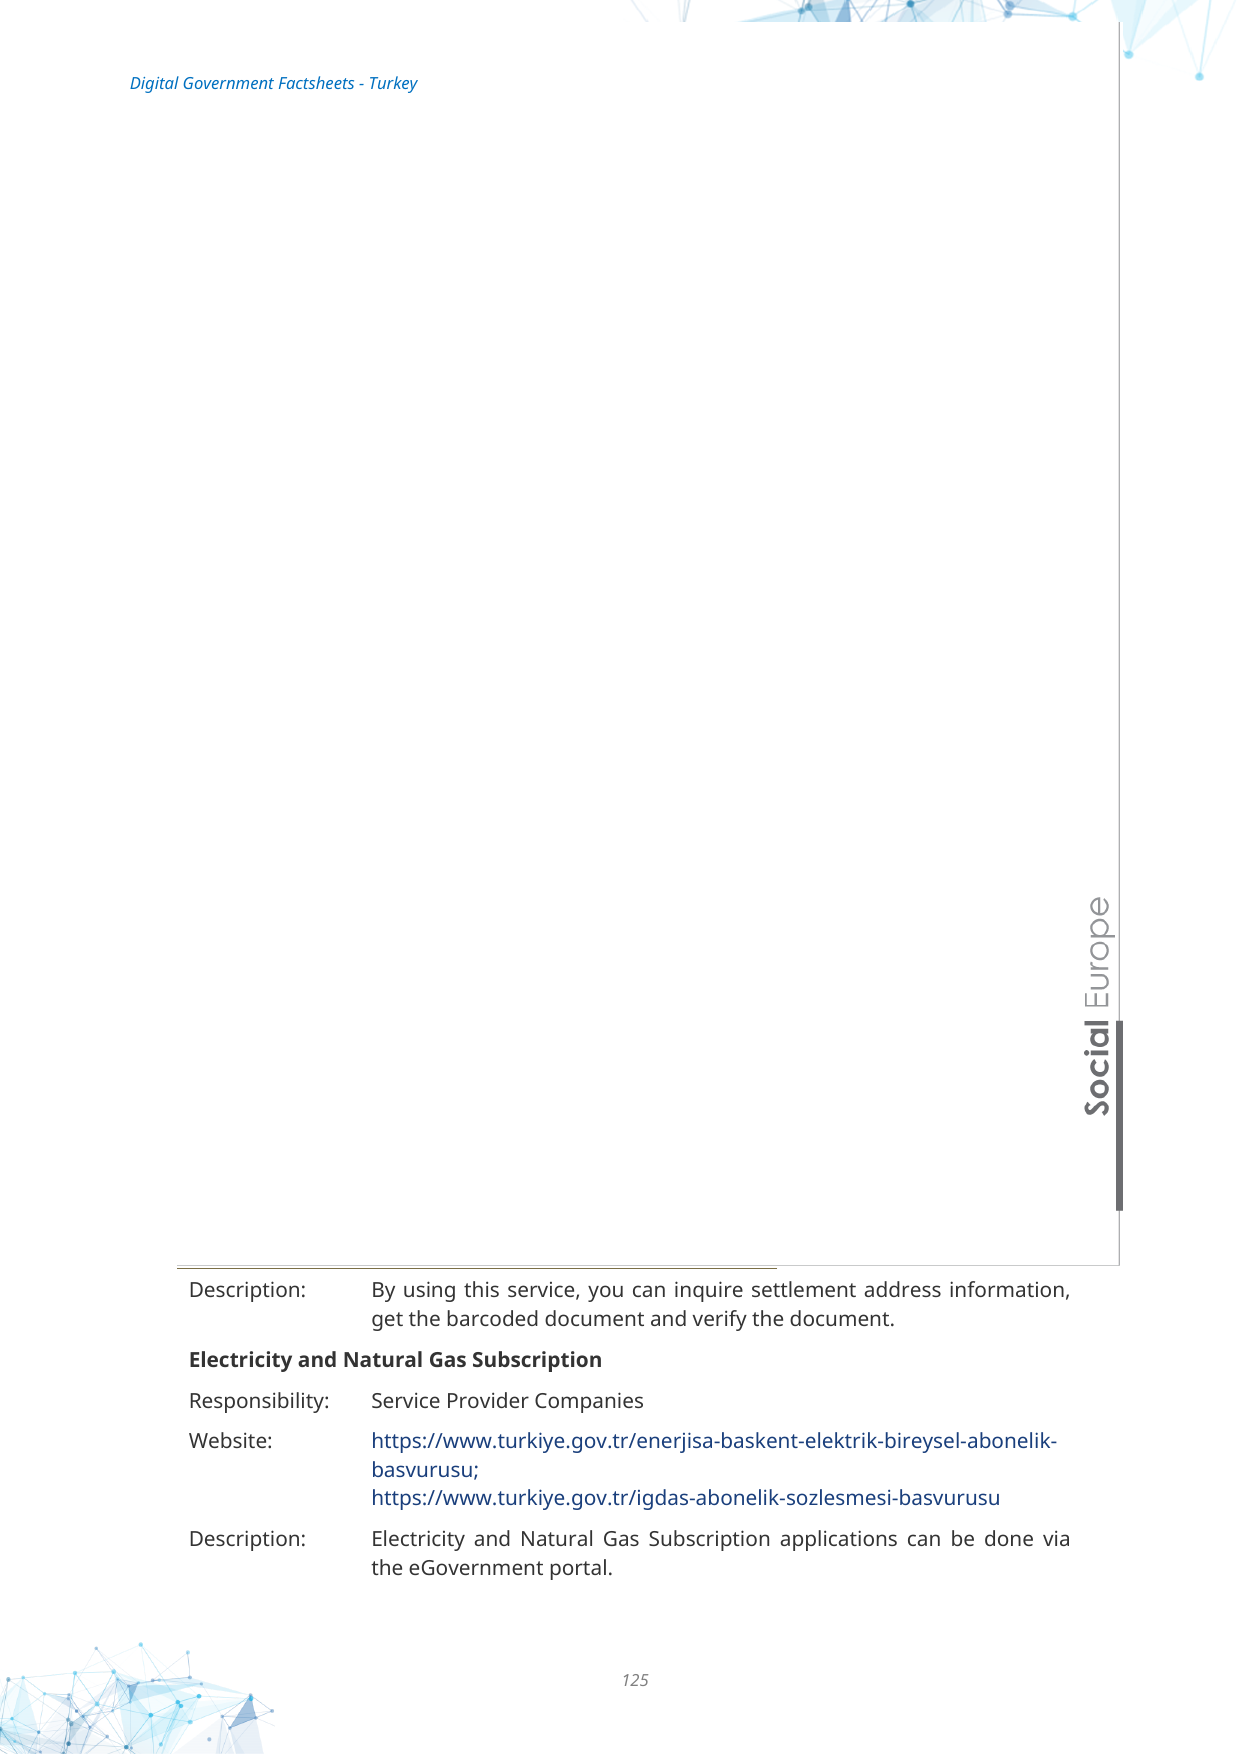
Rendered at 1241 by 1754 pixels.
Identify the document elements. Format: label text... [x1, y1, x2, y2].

table_cell By using this service, you can inquire settlement address information, get the barcoded document and verify the document. [360, 1269, 1083, 1338]
table_cell Electricity and Natural Gas Subscription applications can be done via the eGovernment portal. [360, 1518, 1083, 1588]
table_cell Service Provider Companies [360, 1380, 1083, 1420]
table_cell Responsibility: [177, 1380, 360, 1420]
picture [177, 22, 1123, 1266]
table_cell Website: [177, 1420, 360, 1518]
table_cell Description: [177, 1269, 360, 1338]
table_cell Description: [177, 1518, 360, 1588]
table_cell https://www.turkiye.gov.tr/enerjisa-baskent-elektrik-bireysel-abonelik-basvurusu; https://www.turkiye.gov.tr/igdas-abonelik-sozlesmesi-basvurusu [360, 1420, 1083, 1518]
table_cell Electricity and Natural Gas Subscription [177, 1339, 1083, 1379]
